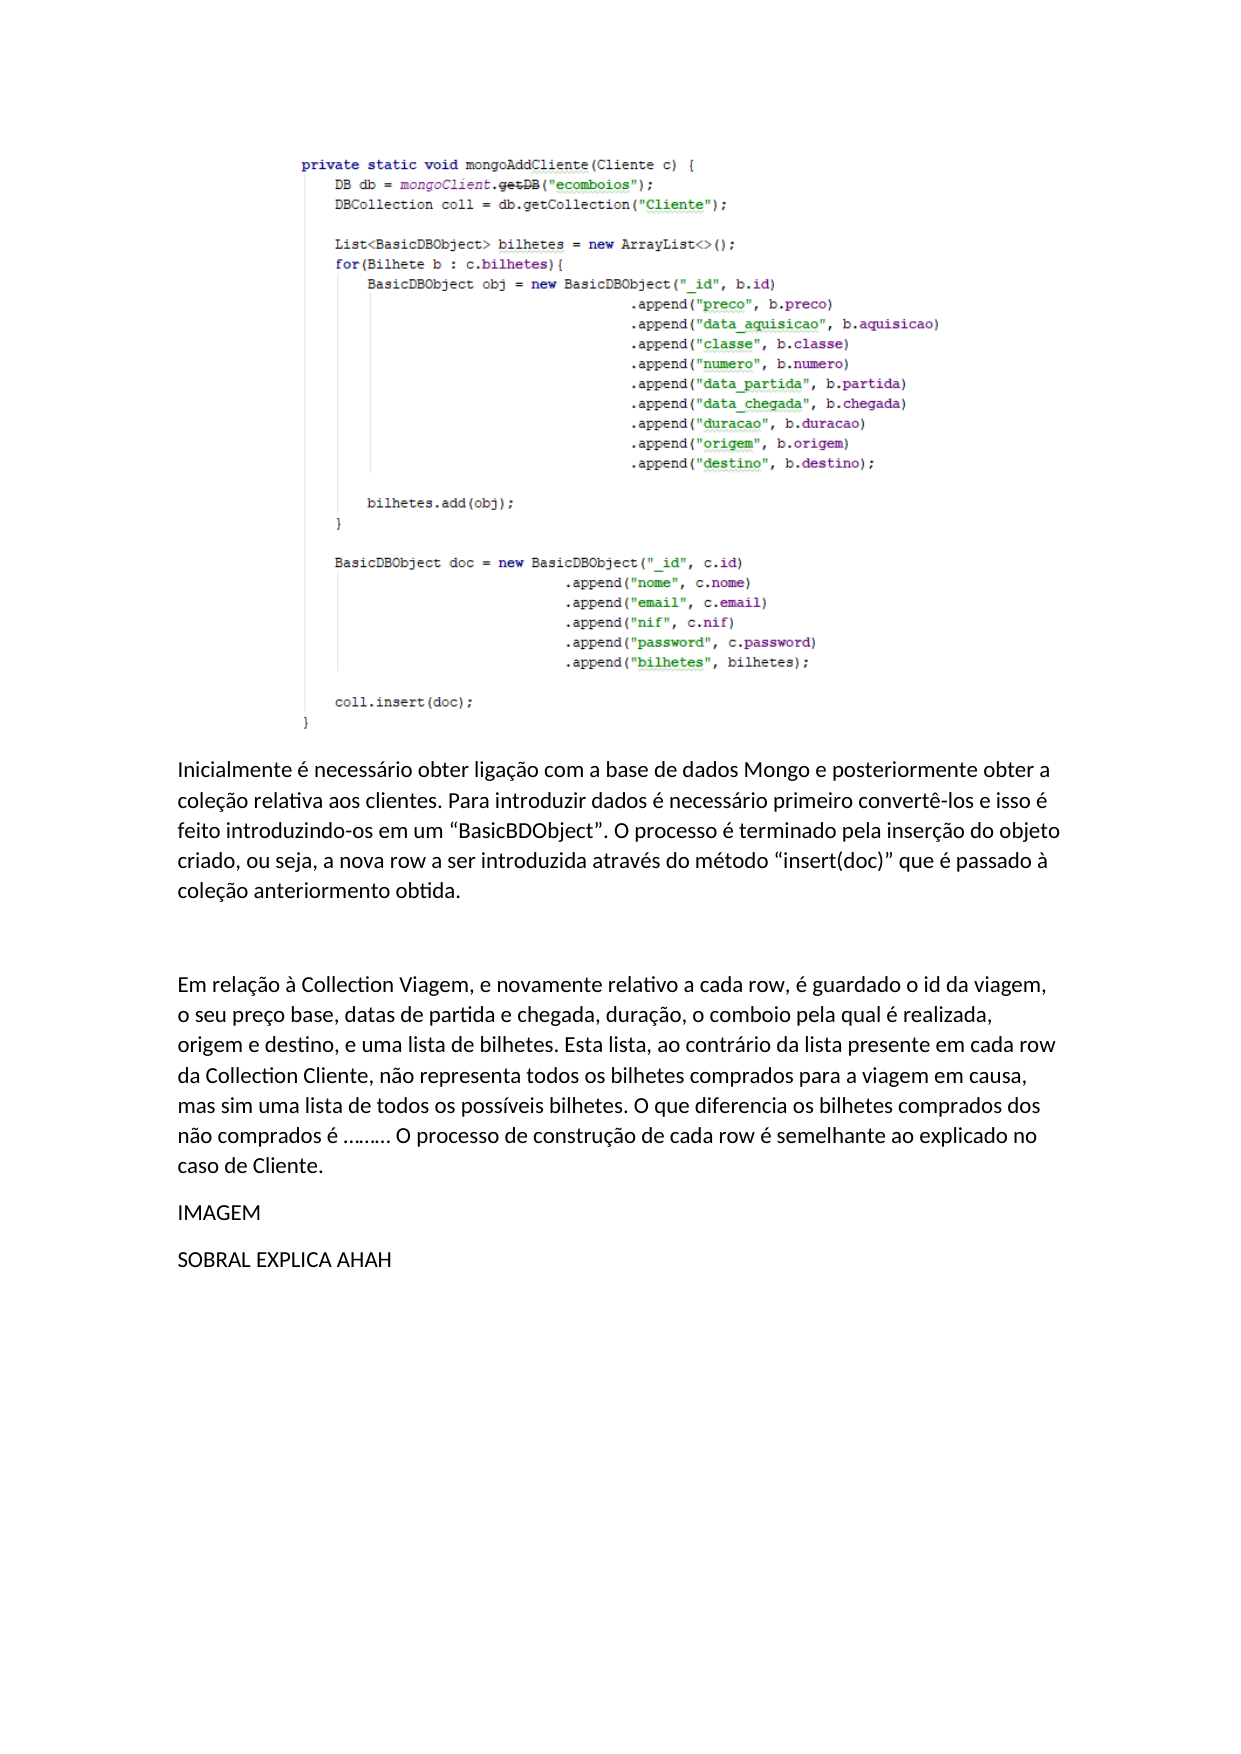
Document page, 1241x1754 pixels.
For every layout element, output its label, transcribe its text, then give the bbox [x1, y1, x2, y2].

text Em relação à Collection Viagem, e novamente relativo a cada row, é guardado o id da viagem, o seu preço base, datas de partida e chegada, duração, o comboio pela qual é realizada, origem e destino, e uma lista de bilhetes. Esta lista, ao contrário da lista presente em cada row da Collection Cliente, não representa todos os bilhetes comprados para a viagem em causa, mas sim uma lista de todos os possíveis bilhetes. O que diferencia os bilhetes comprados dos não comprados é ……… O processo de construção de cada row é semelhante ao explicado no caso de Cliente. [177, 970, 1063, 1179]
text SOBRAL EXPLICA AHAH [177, 1245, 1063, 1273]
picture [281, 147, 959, 737]
text Inicialmente é necessário obter ligação com a base de dados Mongo e posteriormente obter a coleção relativa aos clientes. Para introduzir dados é necessário primeiro convertê-los e isso é feito introduzindo-os em um “BasicBDObject”. O processo é terminado pela inserção do objeto criado, ou seja, a nova row a ser introduzida através do método “insert(doc)” que é passado à coleção anteriormento obtida. [177, 756, 1063, 904]
text IMAGEM [177, 1198, 1063, 1226]
